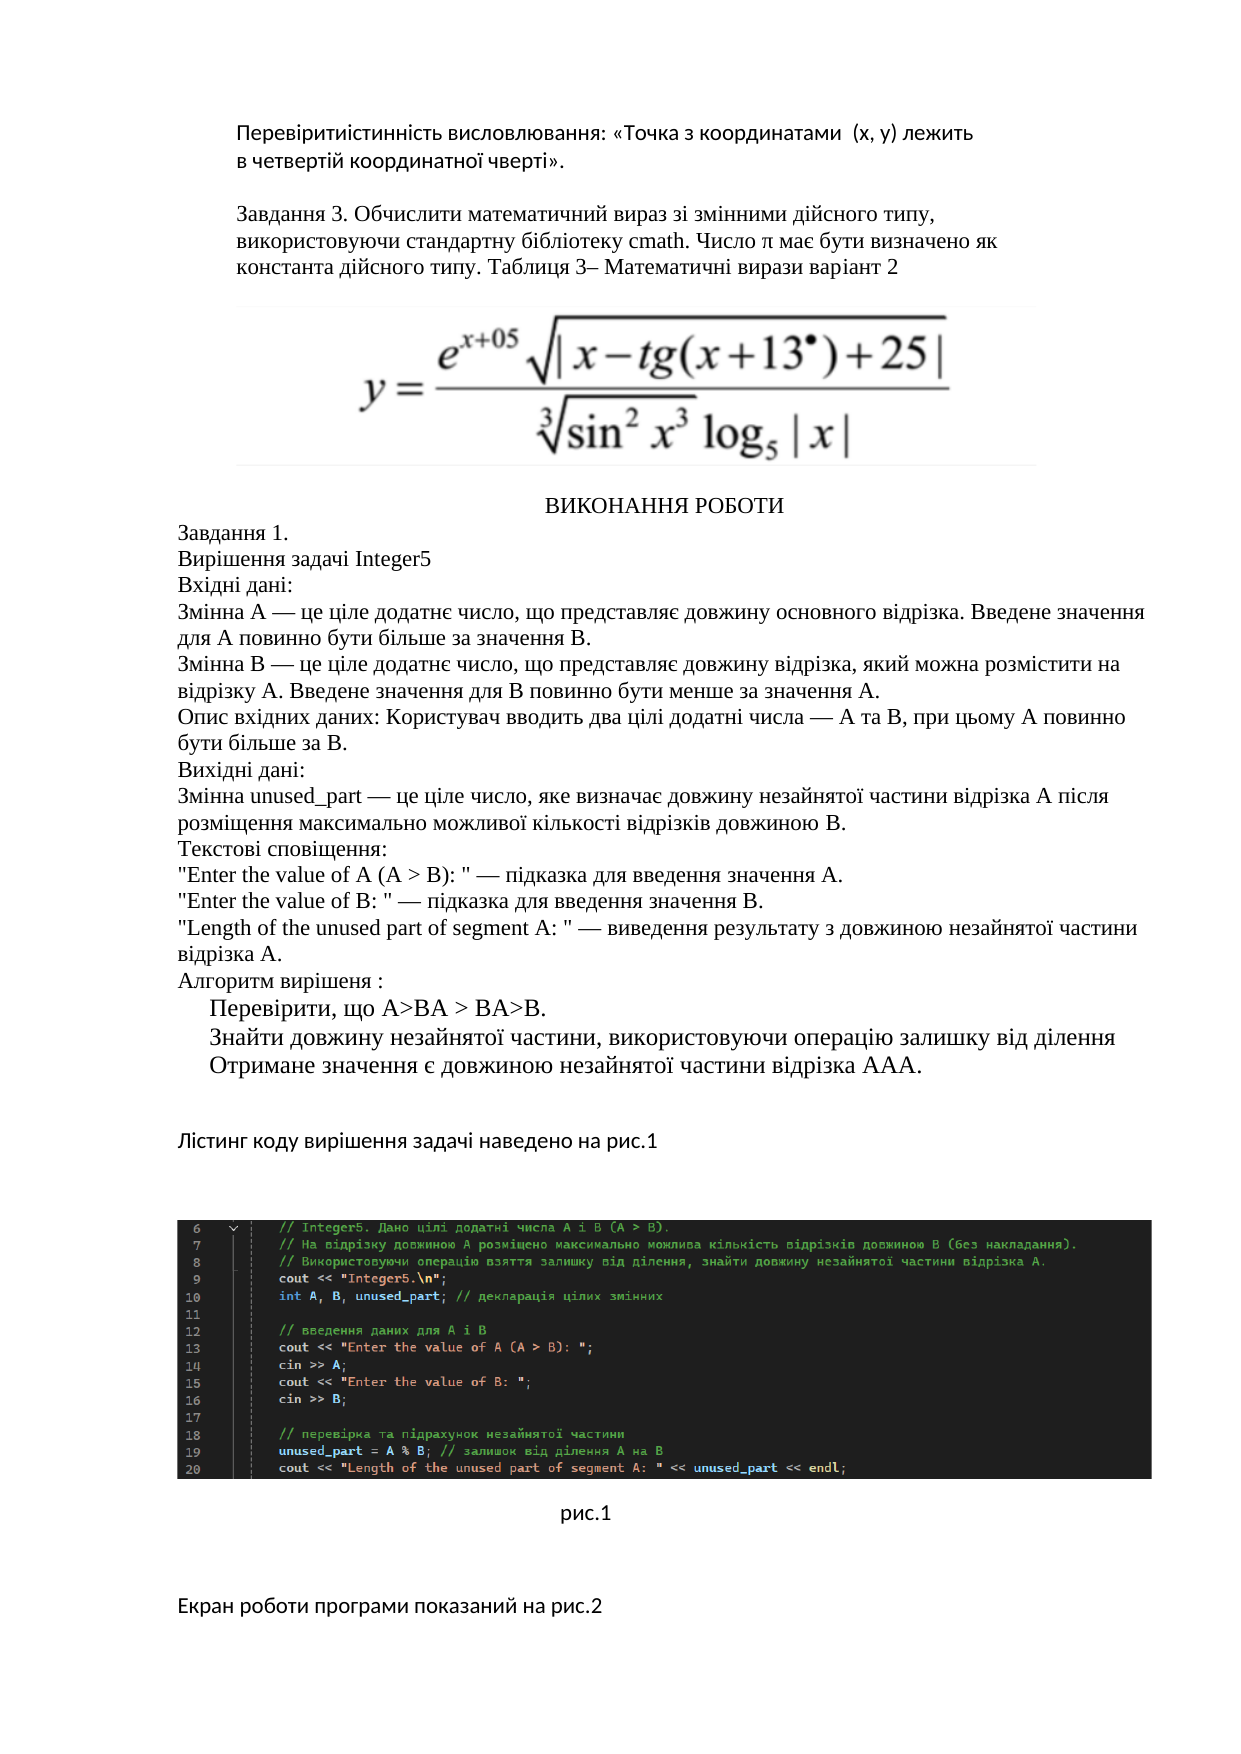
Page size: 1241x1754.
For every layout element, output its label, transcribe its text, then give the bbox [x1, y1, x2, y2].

text ВИКОНАННЯ РОБОТИ [177, 492, 1152, 519]
text Вихідні дані: [177, 756, 1152, 782]
text Змінна B — це ціле додатнє число, що представляє довжину відрізка, який можна розмістити на відрізку A. Введене значення для B повинно бути менше за значення A. [177, 650, 1152, 703]
text Вхідні дані: [177, 571, 1152, 598]
text  Перевірити, що A>BA > BA>B. [177, 993, 1152, 1022]
text Змінна unused_part — це ціле число, яке визначає довжину незайнятої частини відрізка A після розміщення максимально можливої кількості відрізків довжиною B. [177, 782, 1152, 835]
text Екран роботи програми показаний на рис.2 [177, 1591, 1152, 1619]
text використовуючи стандартну бібліотеку cmath. Число π має бути визначено як [177, 227, 1152, 253]
text константа дійсного типу. Таблиця 3– Математичні вирази варіант 2 [177, 253, 1152, 279]
text "Enter the value of A (A > B): " — підказка для введення значення A. [177, 861, 1152, 888]
text Опис вхідних даних: Користувач вводить два цілі додатні числа — A та B, при цьому A повинно бути більше за B. [177, 703, 1152, 756]
text "Length of the unused part of segment A: " — виведення результату з довжиною незайнятої частини відрізка A. [177, 914, 1152, 967]
text в четвертій координатної чверті». [177, 146, 1152, 174]
text "Enter the value of B: " — підказка для введення значення B. [177, 888, 1152, 914]
picture [177, 1220, 1152, 1479]
text Змінна A — це ціле додатнє число, що представляє довжину основного відрізка. Введене значення для A повинно бути більше за значення B. [177, 598, 1152, 650]
text Вирішення задачі Integer5 [177, 545, 1152, 571]
text Завдання 1. [177, 519, 1152, 545]
text Алгоритм вирішеня : [177, 967, 1152, 993]
text  Знайти довжину незайнятої частини, використовуючи операцію залишку від ділення [177, 1022, 1152, 1051]
text Перевіритиістинність висловлювання: «Точка з координатами (x, y) лежить [177, 118, 1152, 146]
text  Отримане значення є довжиною незайнятої частини відрізка AAA. [177, 1051, 1152, 1079]
text рис.1 [177, 1498, 1152, 1526]
text Лістинг коду вирішення задачі наведено на рис.1 [177, 1126, 1152, 1154]
text Завдання 3. Обчислити математичний вираз зі змінними дійсного типу, [177, 201, 1152, 227]
picture [236, 306, 1037, 466]
text Текстові сповіщення: [177, 835, 1152, 861]
